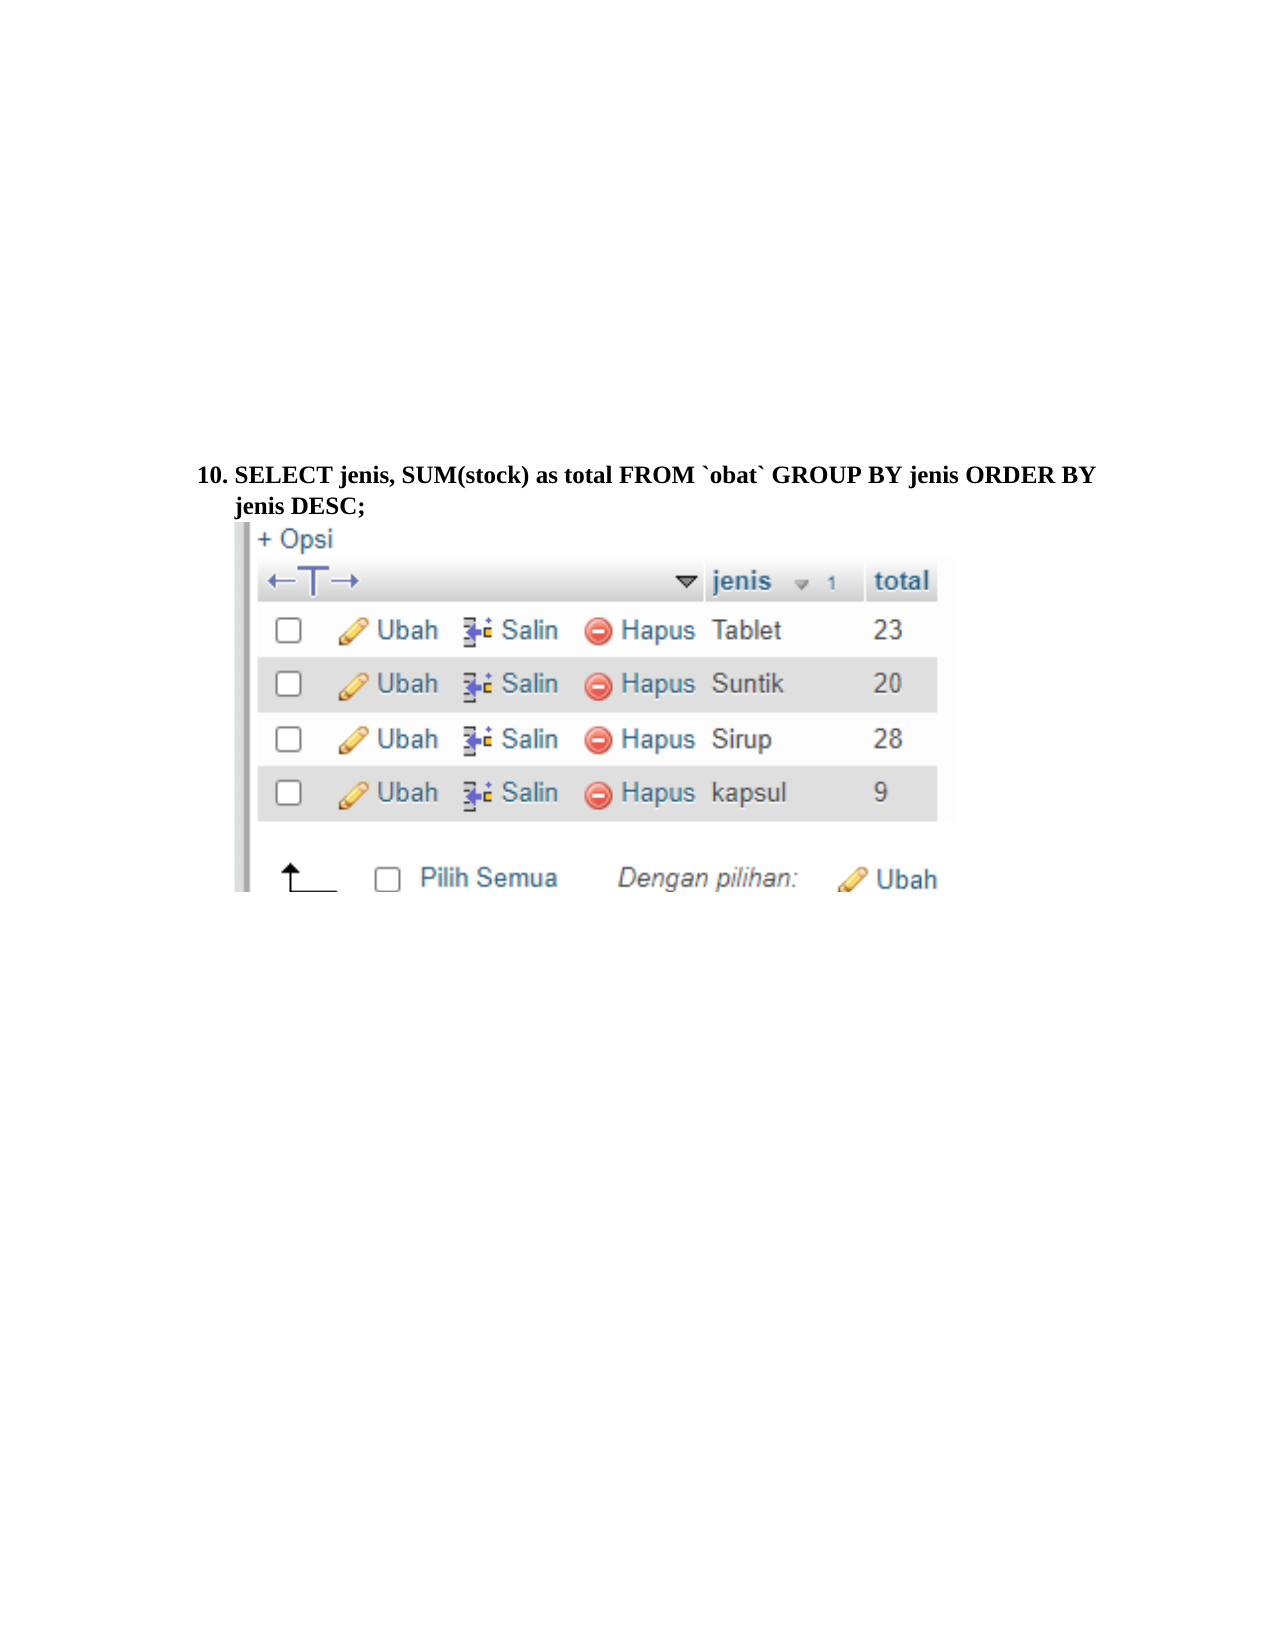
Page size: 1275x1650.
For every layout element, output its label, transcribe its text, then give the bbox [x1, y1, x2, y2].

list SELECT jenis, SUM(stock) as total FROM `obat` GROUP BY jenis ORDER BY jenis DESC; [197, 460, 1125, 520]
picture [234, 522, 971, 892]
